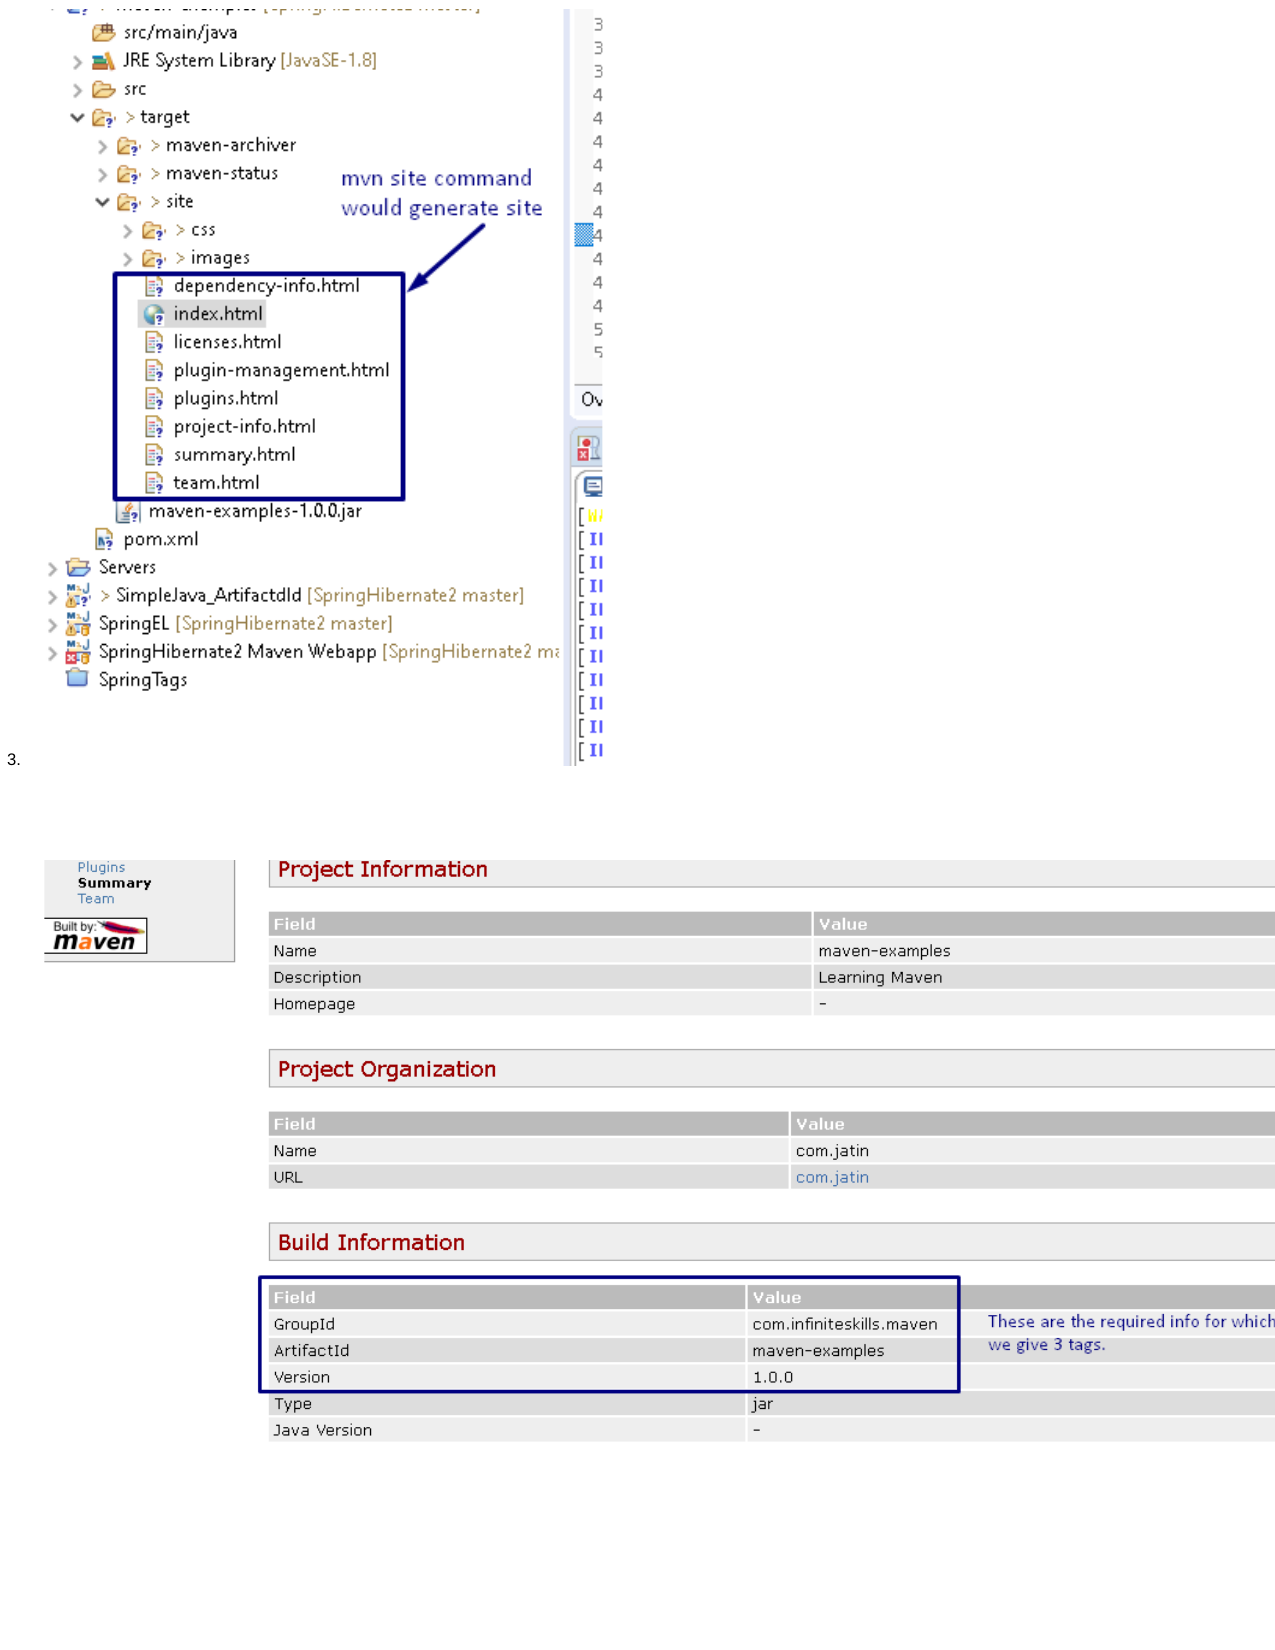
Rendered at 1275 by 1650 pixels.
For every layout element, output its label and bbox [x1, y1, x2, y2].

picture [44, 860, 1275, 1473]
picture [44, 9, 603, 766]
